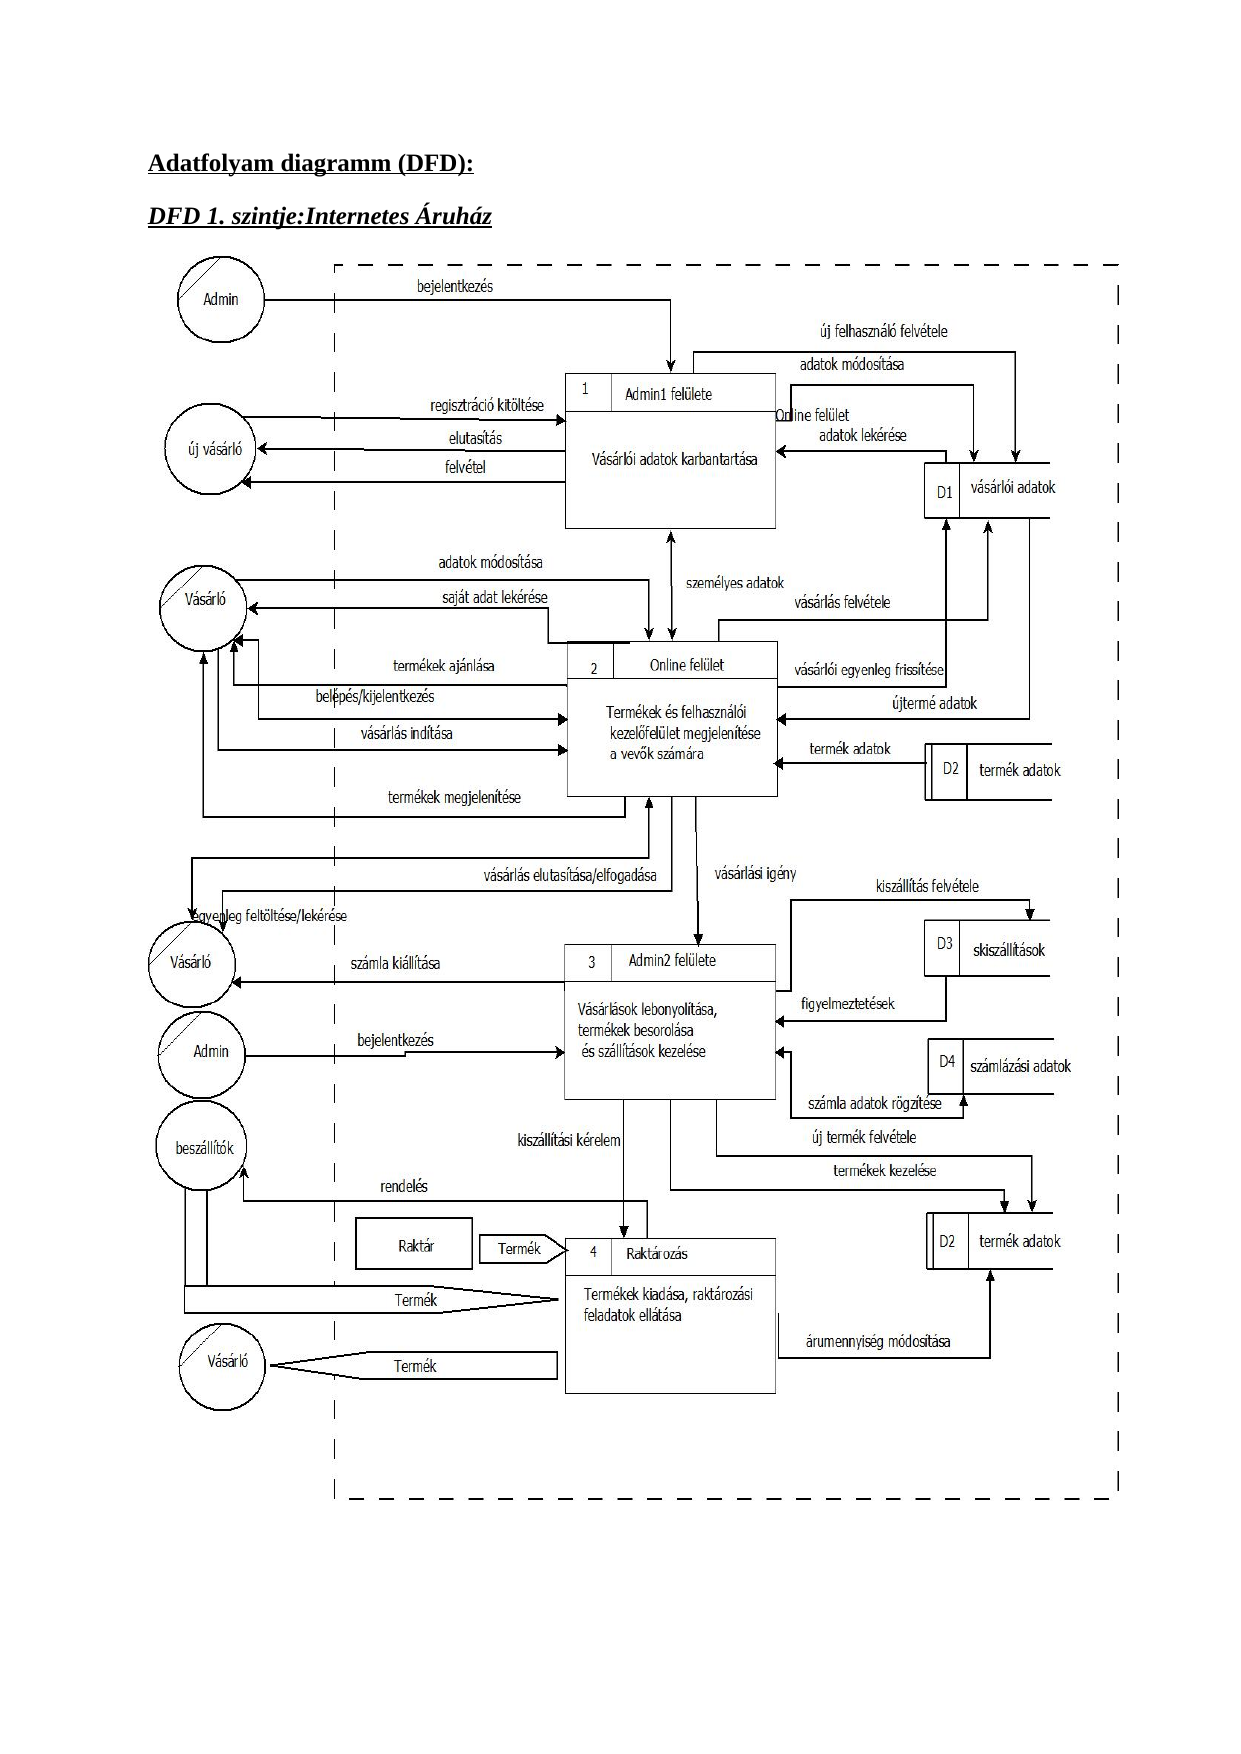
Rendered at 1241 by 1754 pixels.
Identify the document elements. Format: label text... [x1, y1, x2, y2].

text DFD 1. szintje:Internetes Áruház [148, 201, 1093, 230]
picture [147, 255, 1120, 1501]
text Adatfolyam diagramm (DFD): [148, 148, 1093, 176]
